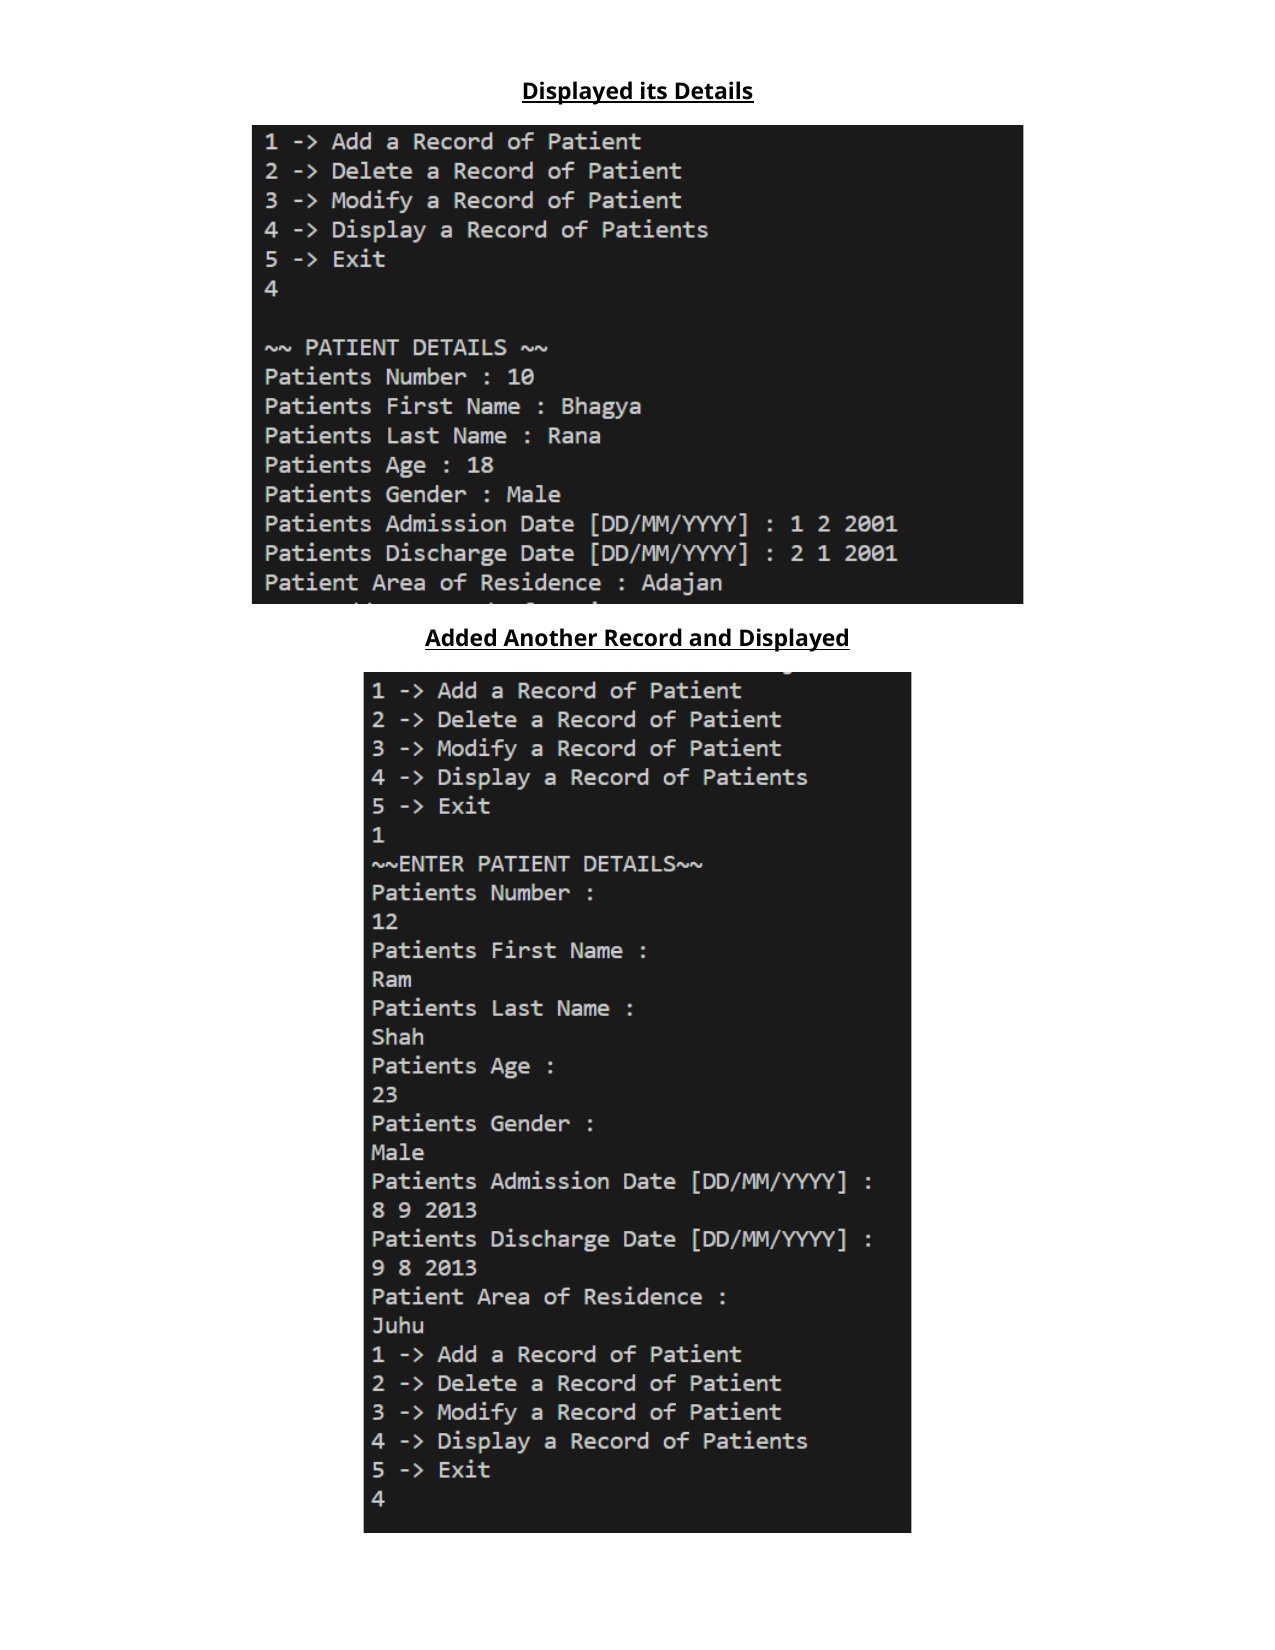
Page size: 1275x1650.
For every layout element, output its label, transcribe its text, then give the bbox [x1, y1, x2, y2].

text Displayed its Details [75, 75, 1200, 106]
picture [363, 672, 912, 1533]
text Added Another Record and Displayed [75, 622, 1200, 654]
picture [251, 125, 1024, 604]
